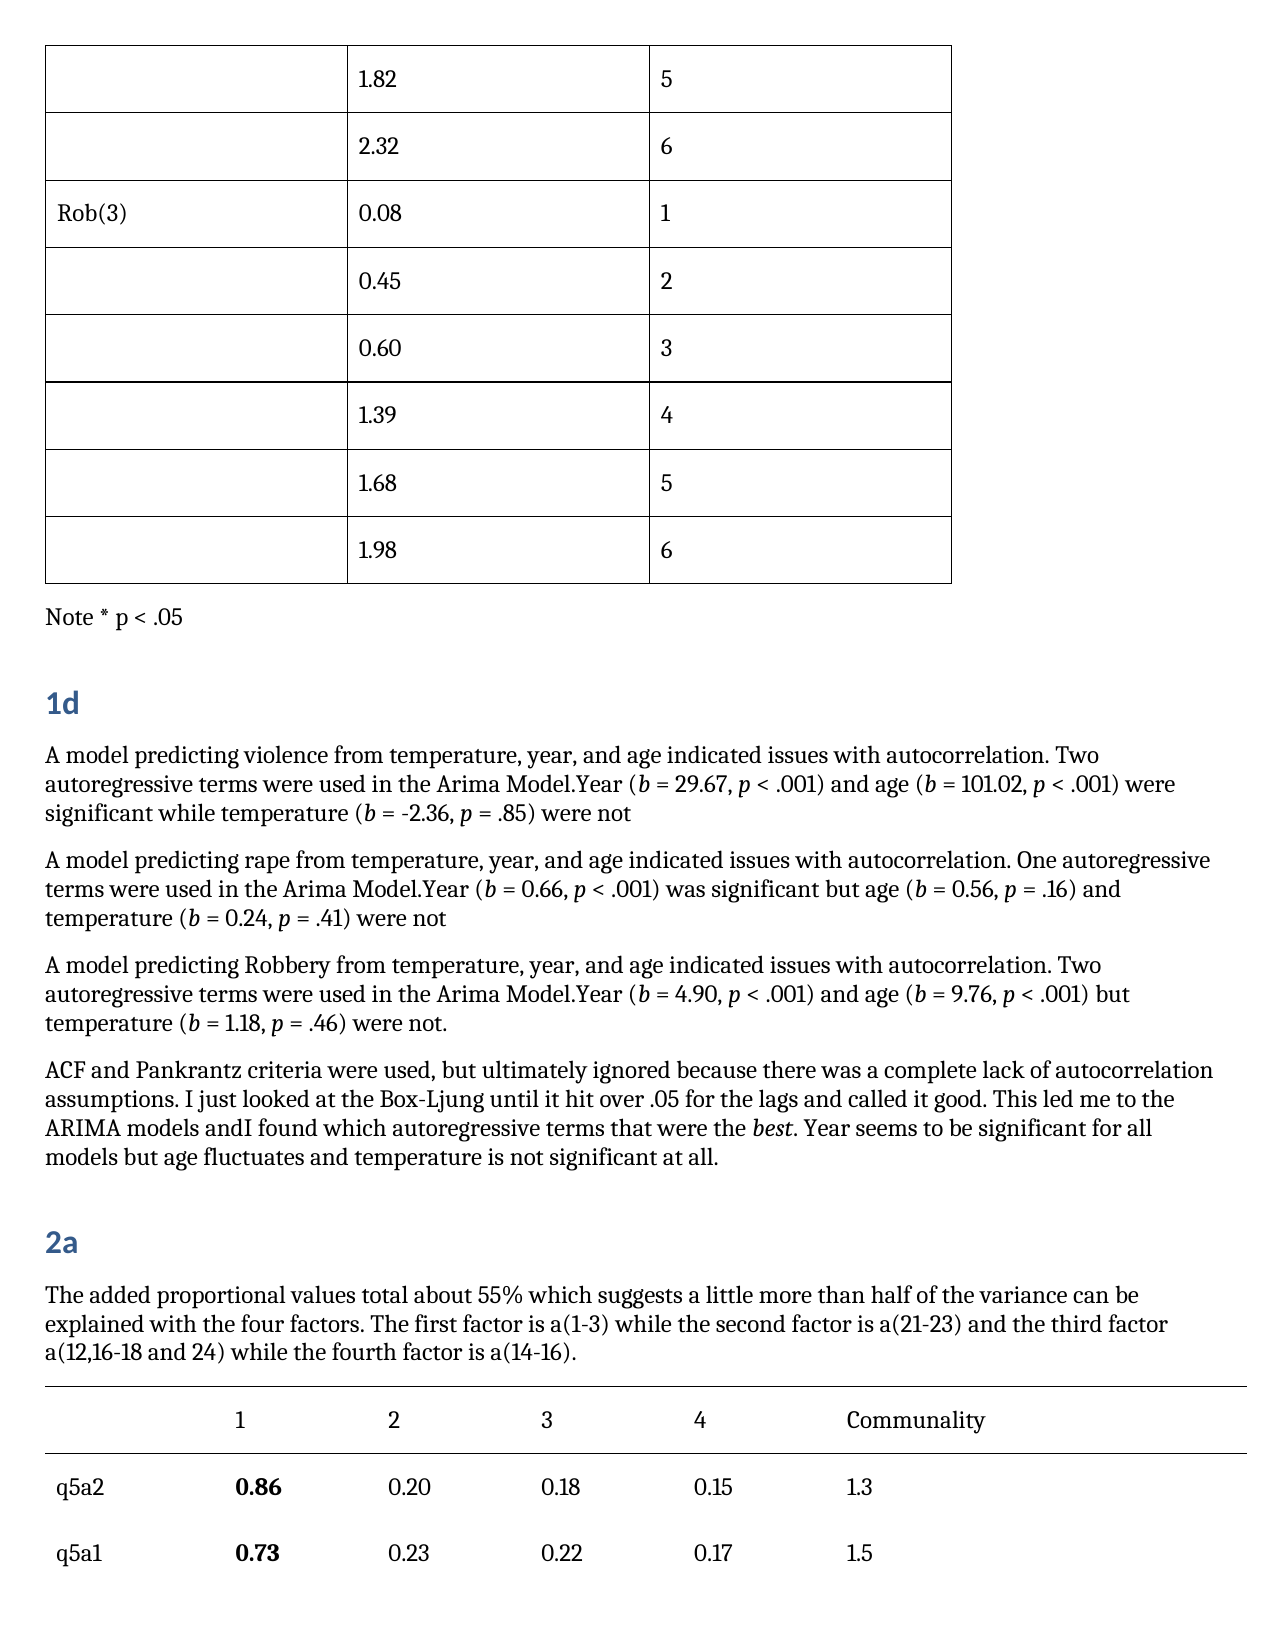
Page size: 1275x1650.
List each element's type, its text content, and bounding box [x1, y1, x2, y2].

table_cell 0.23 [377, 1520, 530, 1587]
table_cell 6 [650, 113, 951, 179]
table_cell [46, 383, 347, 449]
table_header 3 [530, 1387, 683, 1453]
subtitle 2a [45, 1221, 1230, 1262]
table_header [45, 1387, 224, 1453]
table_cell 1.39 [348, 383, 649, 449]
table_cell [46, 450, 347, 516]
table_cell 0.18 [530, 1454, 683, 1520]
table_cell 1 [650, 181, 951, 247]
text Note * p < .05 [45, 603, 1230, 632]
table_cell 0.45 [348, 248, 649, 314]
table_cell [46, 315, 347, 381]
table_header 1 [224, 1387, 377, 1453]
table_header 4 [683, 1387, 836, 1453]
text A model predicting rape from temperature, year, and age indicated issues with autocorrelation. One autoregressive terms were used in the Arima Model.Year (b = 0.66, p < .001) was significant but age (b = 0.56, p = .16) and temperature (b = 0.24, p = .41) were not [45, 846, 1230, 933]
table_cell 0.15 [683, 1454, 836, 1520]
table_cell 3 [650, 315, 951, 381]
table_cell [46, 517, 347, 583]
table_cell 0.73 [224, 1520, 377, 1587]
table_cell q5a2 [45, 1454, 224, 1520]
table_cell 1.82 [348, 46, 649, 112]
table_cell 1.98 [348, 517, 649, 583]
table_cell 5 [650, 450, 951, 516]
table_cell q5a1 [45, 1520, 224, 1587]
text ACF and Pankrantz criteria were used, but ultimately ignored because there was a complete lack of autocorrelation assumptions. I just looked at the Box-Ljung until it hit over .05 for the lags and called it good. This led me to the ARIMA models andI found which autoregressive terms that were the best. Year seems to be significant for all models but age fluctuates and temperature is not significant at all. [45, 1056, 1230, 1171]
table_cell 1.5 [836, 1520, 1247, 1587]
table_cell 5 [650, 46, 951, 112]
table_header Communality [836, 1387, 1247, 1453]
table_cell [46, 46, 347, 112]
table_cell 0.60 [348, 315, 649, 381]
table_cell 0.20 [377, 1454, 530, 1520]
table_cell 0.08 [348, 181, 649, 247]
table_cell 0.22 [530, 1520, 683, 1587]
table_cell 4 [650, 383, 951, 449]
table_cell 1.3 [836, 1454, 1247, 1520]
table_cell 1.68 [348, 450, 649, 516]
text A model predicting Robbery from temperature, year, and age indicated issues with autocorrelation. Two autoregressive terms were used in the Arima Model.Year (b = 4.90, p < .001) and age (b = 9.76, p < .001) but temperature (b = 1.18, p = .46) were not. [45, 951, 1230, 1038]
table_cell 6 [650, 517, 951, 583]
subtitle 1d [45, 682, 1230, 723]
text A model predicting violence from temperature, year, and age indicated issues with autocorrelation. Two autoregressive terms were used in the Arima Model.Year (b = 29.67, p < .001) and age (b = 101.02, p < .001) were significant while temperature (b = -2.36, p = .85) were not [45, 741, 1230, 828]
table_cell 2.32 [348, 113, 649, 179]
table_header 2 [377, 1387, 530, 1453]
table_cell [46, 248, 347, 314]
text The added proportional values total about 55% which suggests a little more than half of the variance can be explained with the four factors. The first factor is a(1-3) while the second factor is a(21-23) and the third factor a(12,16-18 and 24) while the fourth factor is a(14-16). [45, 1281, 1230, 1367]
table_cell Rob(3) [46, 181, 347, 247]
table_cell 2 [650, 248, 951, 314]
table_cell 0.17 [683, 1520, 836, 1587]
table_cell 0.86 [224, 1454, 377, 1520]
table_cell [46, 113, 347, 179]
